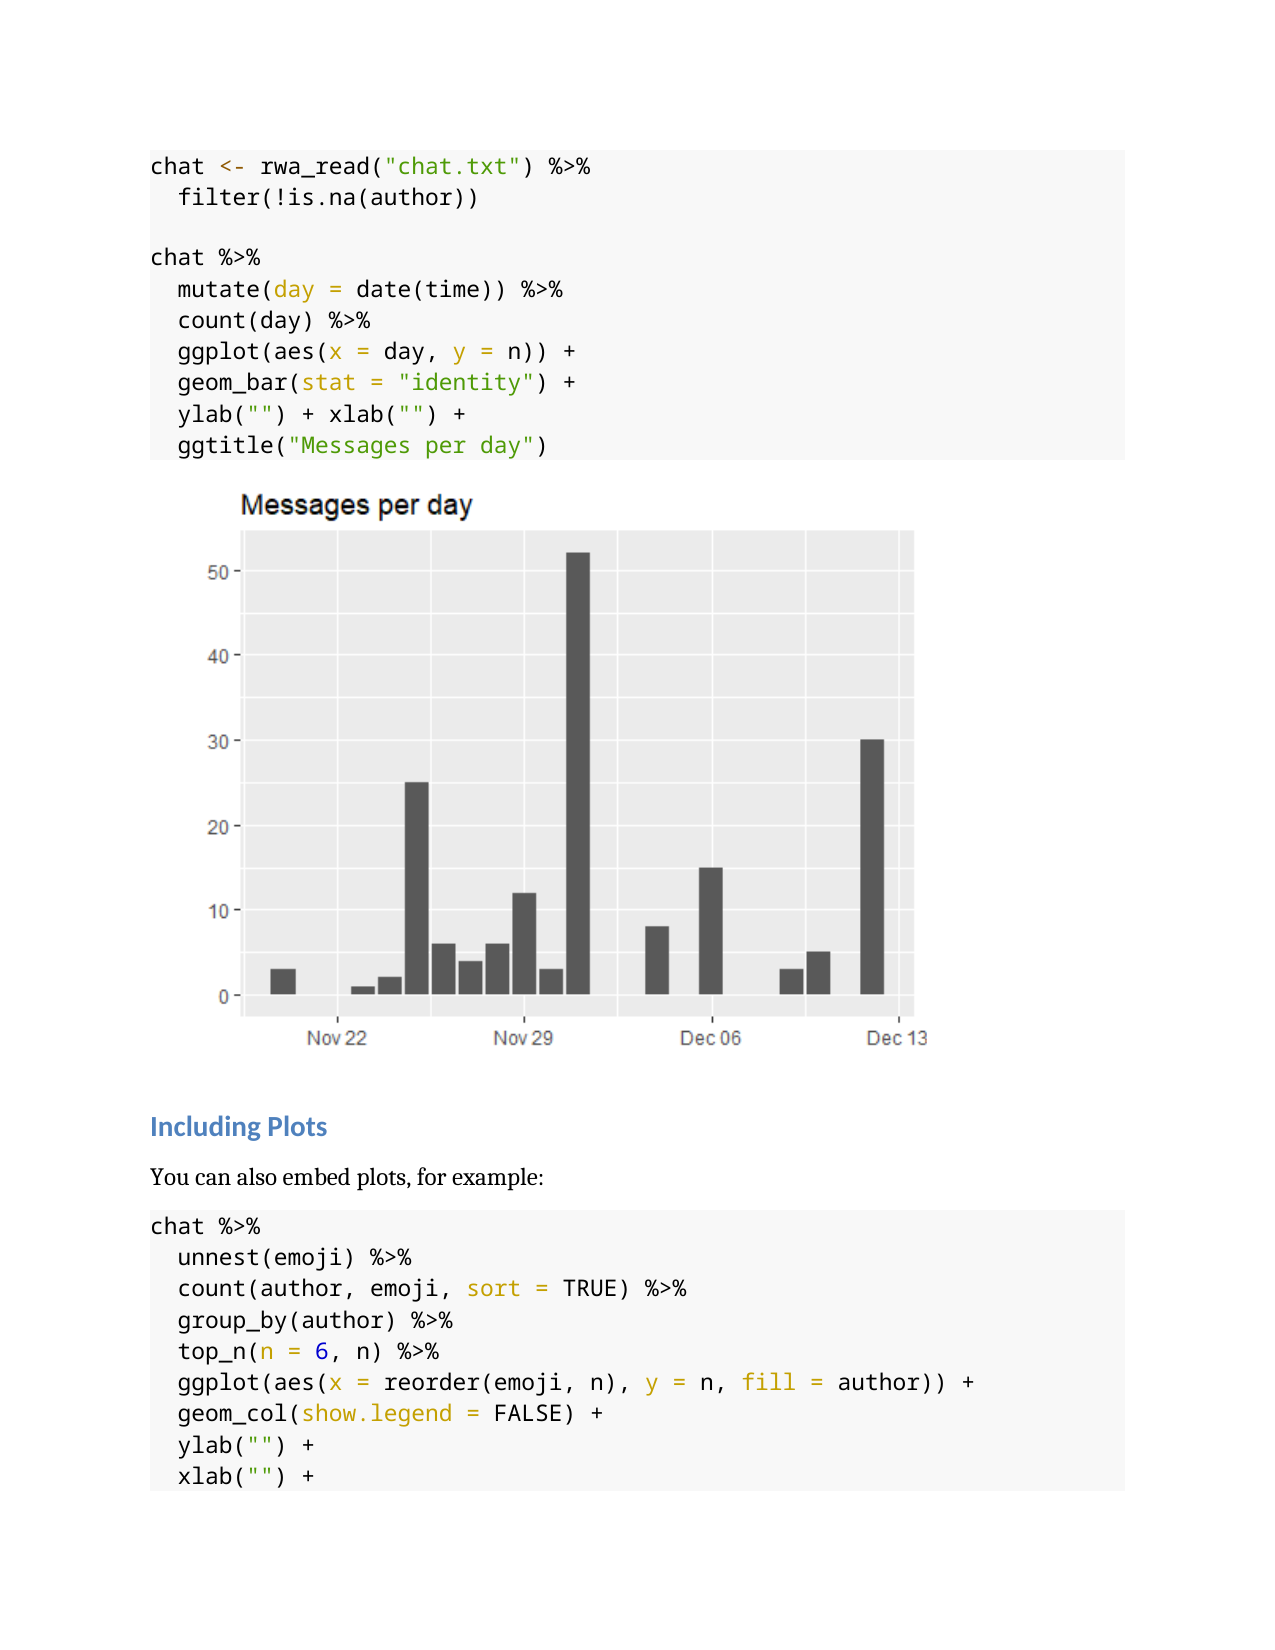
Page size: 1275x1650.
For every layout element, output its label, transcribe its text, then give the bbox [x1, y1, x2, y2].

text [150, 150, 1125, 460]
picture [168, 480, 927, 1088]
subtitle Including Plots [150, 1108, 1125, 1144]
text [150, 1210, 1125, 1491]
text You can also embed plots, for example: [150, 1162, 1125, 1191]
